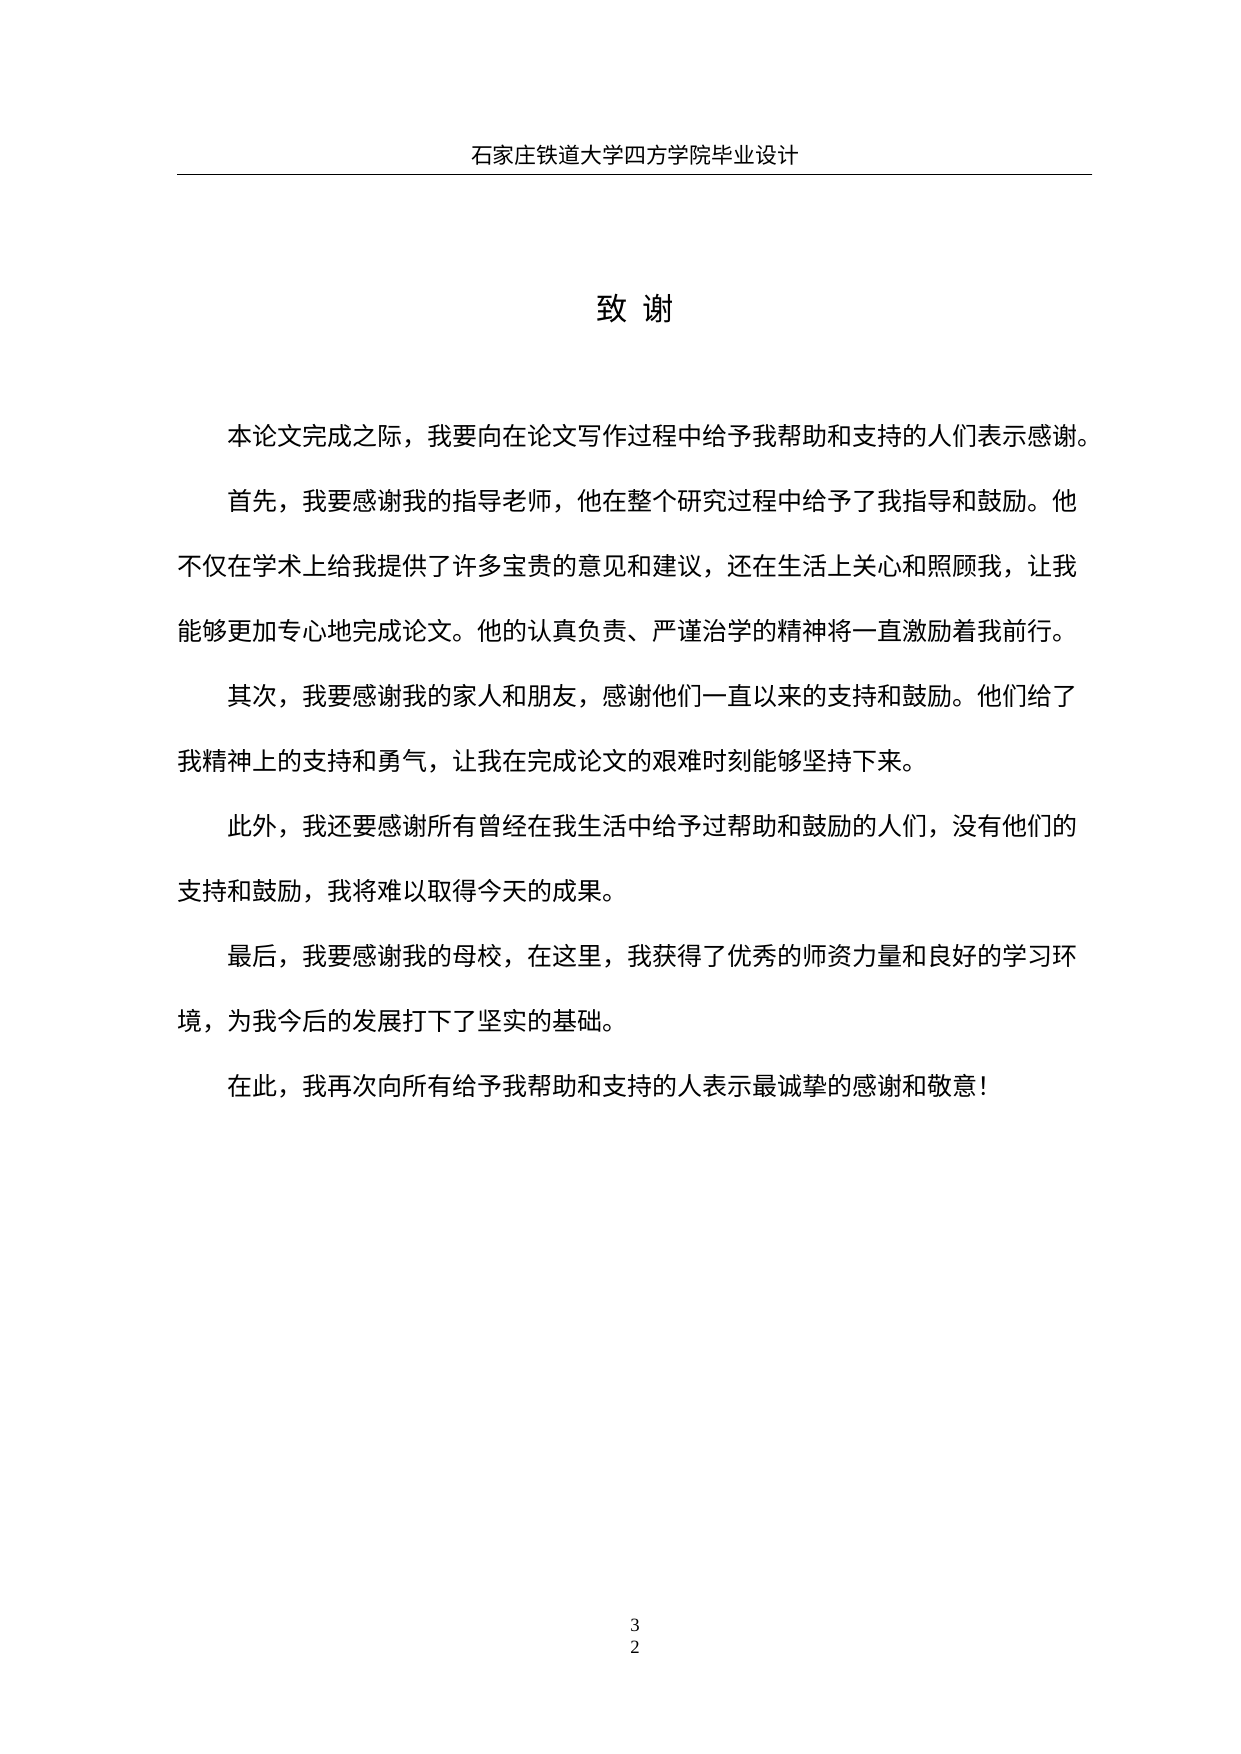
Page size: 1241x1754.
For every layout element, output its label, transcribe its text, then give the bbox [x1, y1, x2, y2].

text 最后，我要感谢我的母校，在这里，我获得了优秀的师资力量和良好的学习环境，为我今后的发展打下了坚实的基础。 [177, 922, 1092, 1052]
text 此外，我还要感谢所有曾经在我生活中给予过帮助和鼓励的人们，没有他们的支持和鼓励，我将难以取得今天的成果。 [177, 792, 1092, 922]
text 在此，我再次向所有给予我帮助和支持的人表示最诚挚的感谢和敬意！ [177, 1052, 1092, 1117]
subtitle 致 谢 [177, 274, 1092, 339]
text 首先，我要感谢我的指导老师，他在整个研究过程中给予了我指导和鼓励。他不仅在学术上给我提供了许多宝贵的意见和建议，还在生活上关心和照顾我，让我能够更加专心地完成论文。他的认真负责、严谨治学的精神将一直激励着我前行。 [177, 467, 1092, 662]
text 其次，我要感谢我的家人和朋友，感谢他们一直以来的支持和鼓励。他们给了我精神上的支持和勇气，让我在完成论文的艰难时刻能够坚持下来。 [177, 662, 1092, 792]
text 本论文完成之际，我要向在论文写作过程中给予我帮助和支持的人们表示感谢。 [177, 402, 1092, 467]
